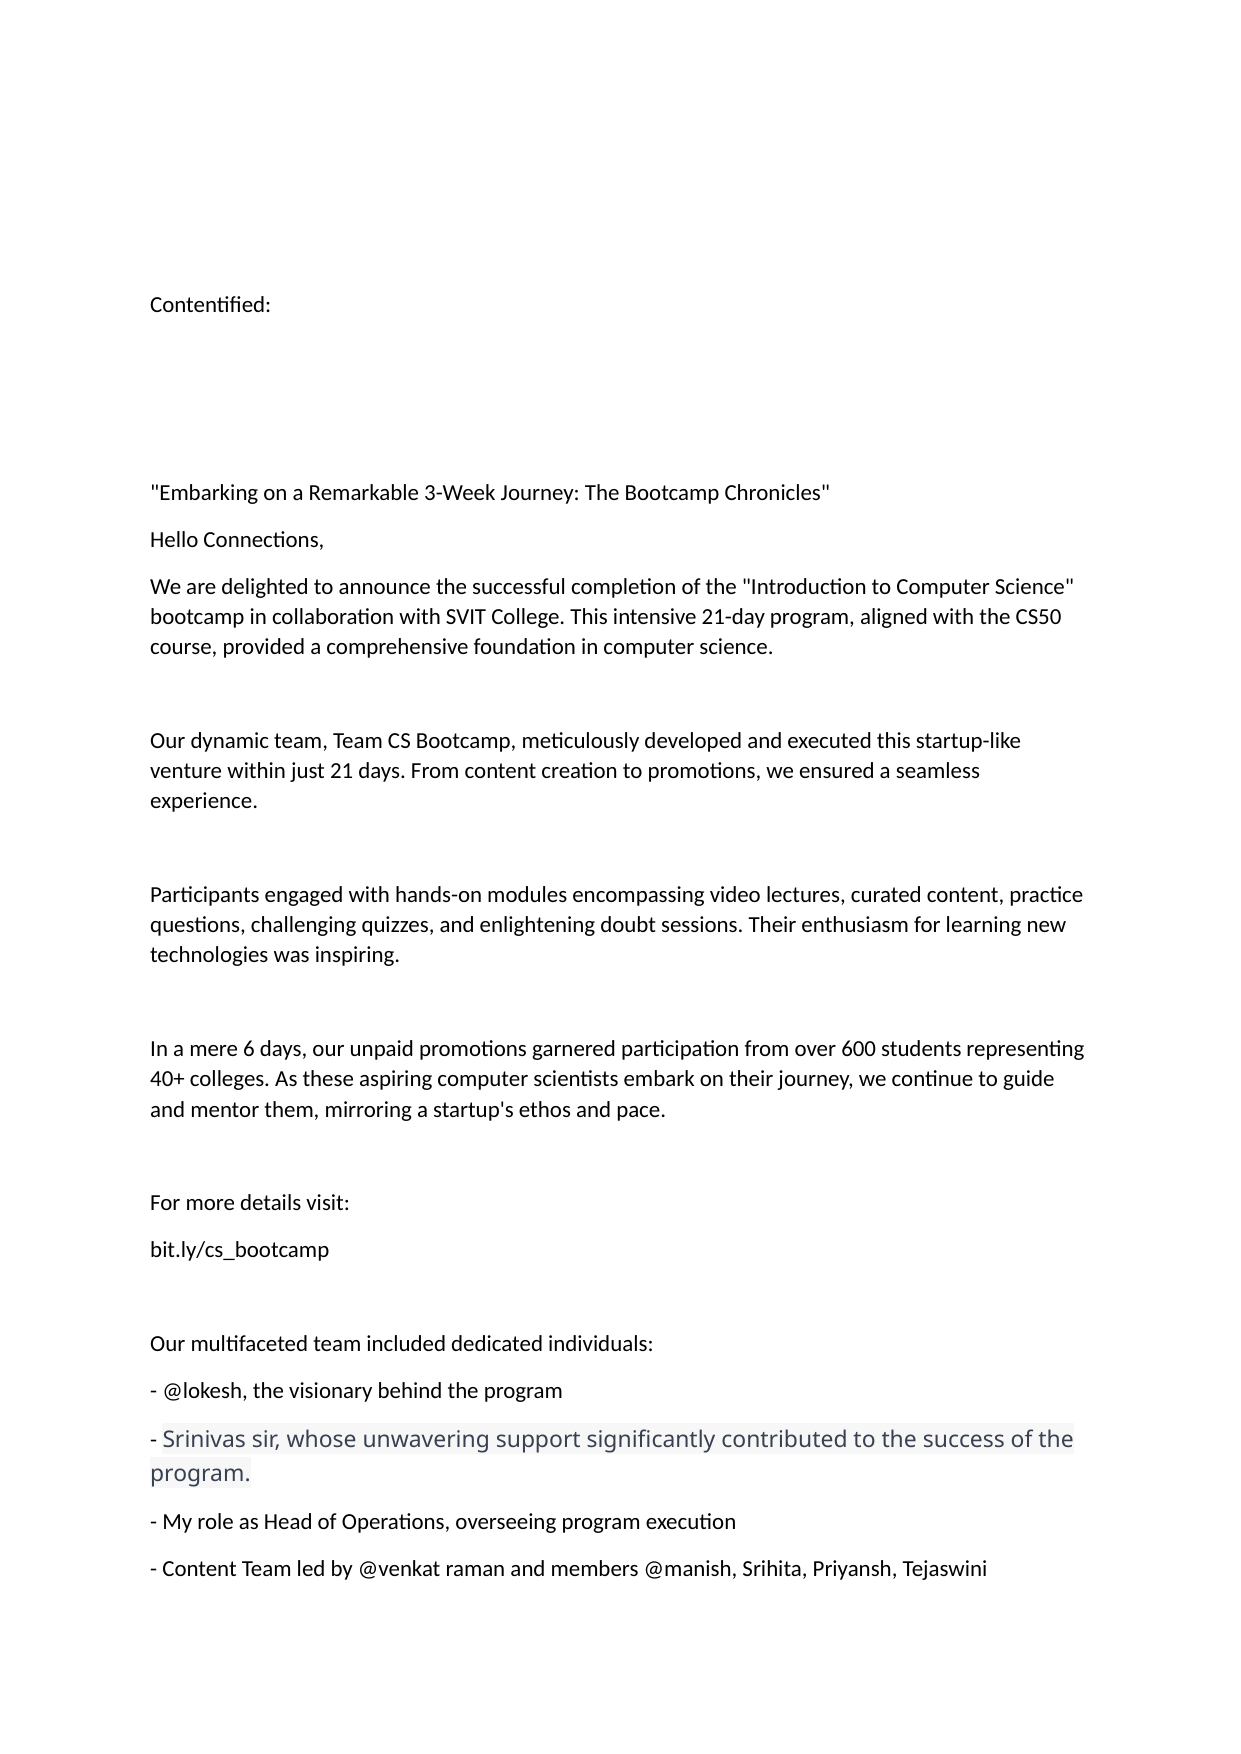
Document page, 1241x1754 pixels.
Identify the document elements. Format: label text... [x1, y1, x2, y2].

text For more details visit: [150, 1188, 1090, 1217]
text Our dynamic team, Team CS Bootcamp, meticulously developed and executed this startup-like venture within just 21 days. From content creation to promotions, we ensured a seamless experience. [150, 726, 1090, 814]
text bit.ly/cs_bootcamp [150, 1235, 1090, 1263]
text Our multifaceted team included dedicated individuals: [150, 1329, 1090, 1357]
text - Content Team led by @venkat raman and members @manish, Srihita, Priyansh, Tejaswini [150, 1554, 1090, 1582]
text Participants engaged with hands-on modules encompassing video lectures, curated content, practice questions, challenging quizzes, and enlightening doubt sessions. Their enthusiasm for learning new technologies was inspiring. [150, 880, 1090, 969]
text We are delighted to announce the successful completion of the "Introduction to Computer Science" bootcamp in collaboration with SVIT College. This intensive 21-day program, aligned with the CS50 course, provided a comprehensive foundation in computer science. [150, 572, 1090, 660]
text "Embarking on a Remarkable 3-Week Journey: The Bootcamp Chronicles" [150, 478, 1090, 506]
text - My role as Head of Operations, overseeing program execution [150, 1507, 1090, 1535]
text Hello Connections, [150, 525, 1090, 553]
text In a mere 6 days, our unpaid promotions garnered participation from over 600 students representing 40+ colleges. As these aspiring computer scientists embark on their journey, we continue to guide and mentor them, mirroring a startup's ethos and pace. [150, 1034, 1090, 1123]
text Contentified: [150, 291, 1090, 319]
text - @lokesh, the visionary behind the program [150, 1376, 1090, 1404]
text - Srinivas sir, whose unwavering support significantly contributed to the success of the program. [150, 1423, 1090, 1488]
